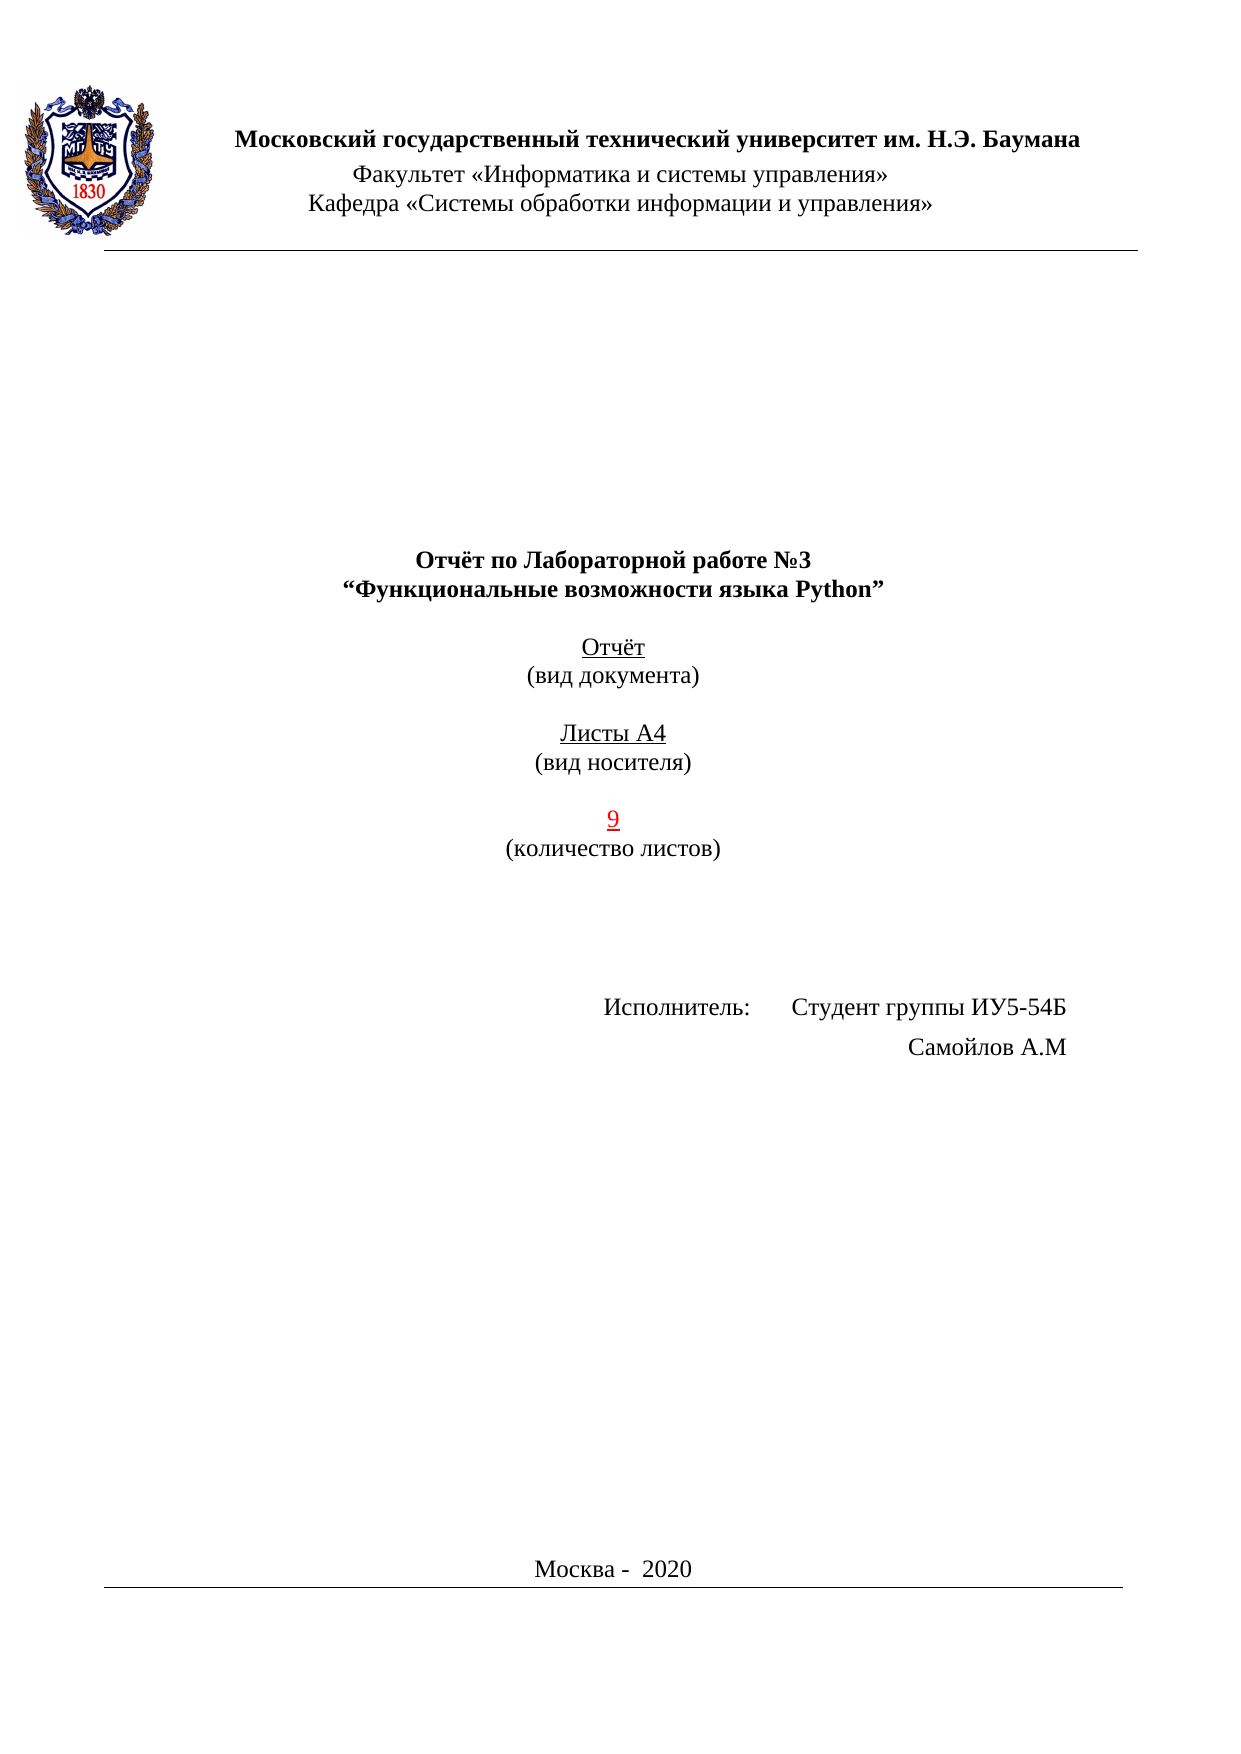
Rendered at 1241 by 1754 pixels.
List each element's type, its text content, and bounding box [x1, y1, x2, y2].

text Москва - 2020 [103, 1554, 1123, 1588]
picture [21, 79, 156, 239]
text 9 [103, 804, 1123, 833]
text “Функциональные возможности языка Python” [103, 574, 1123, 603]
text Факультет «Информатика и системы управления» [156, 159, 1138, 188]
text Отчёт [103, 632, 1123, 661]
text (вид документа) [103, 661, 1123, 689]
text Отчёт по Лабораторной работе №3 [103, 546, 1123, 574]
text Листы А4 [103, 718, 1123, 747]
table_header Студент группы ИУ5-54Б Самойлов А.М [773, 986, 1089, 1209]
text Кафедра «Системы обработки информации и управления» [156, 188, 1138, 217]
text Московский государственный технический университет им. Н.Э. Баумана [156, 124, 1138, 153]
table_header Исполнитель: [473, 986, 772, 1209]
text (вид носителя) [103, 747, 1123, 776]
text (количество листов) [103, 833, 1123, 862]
